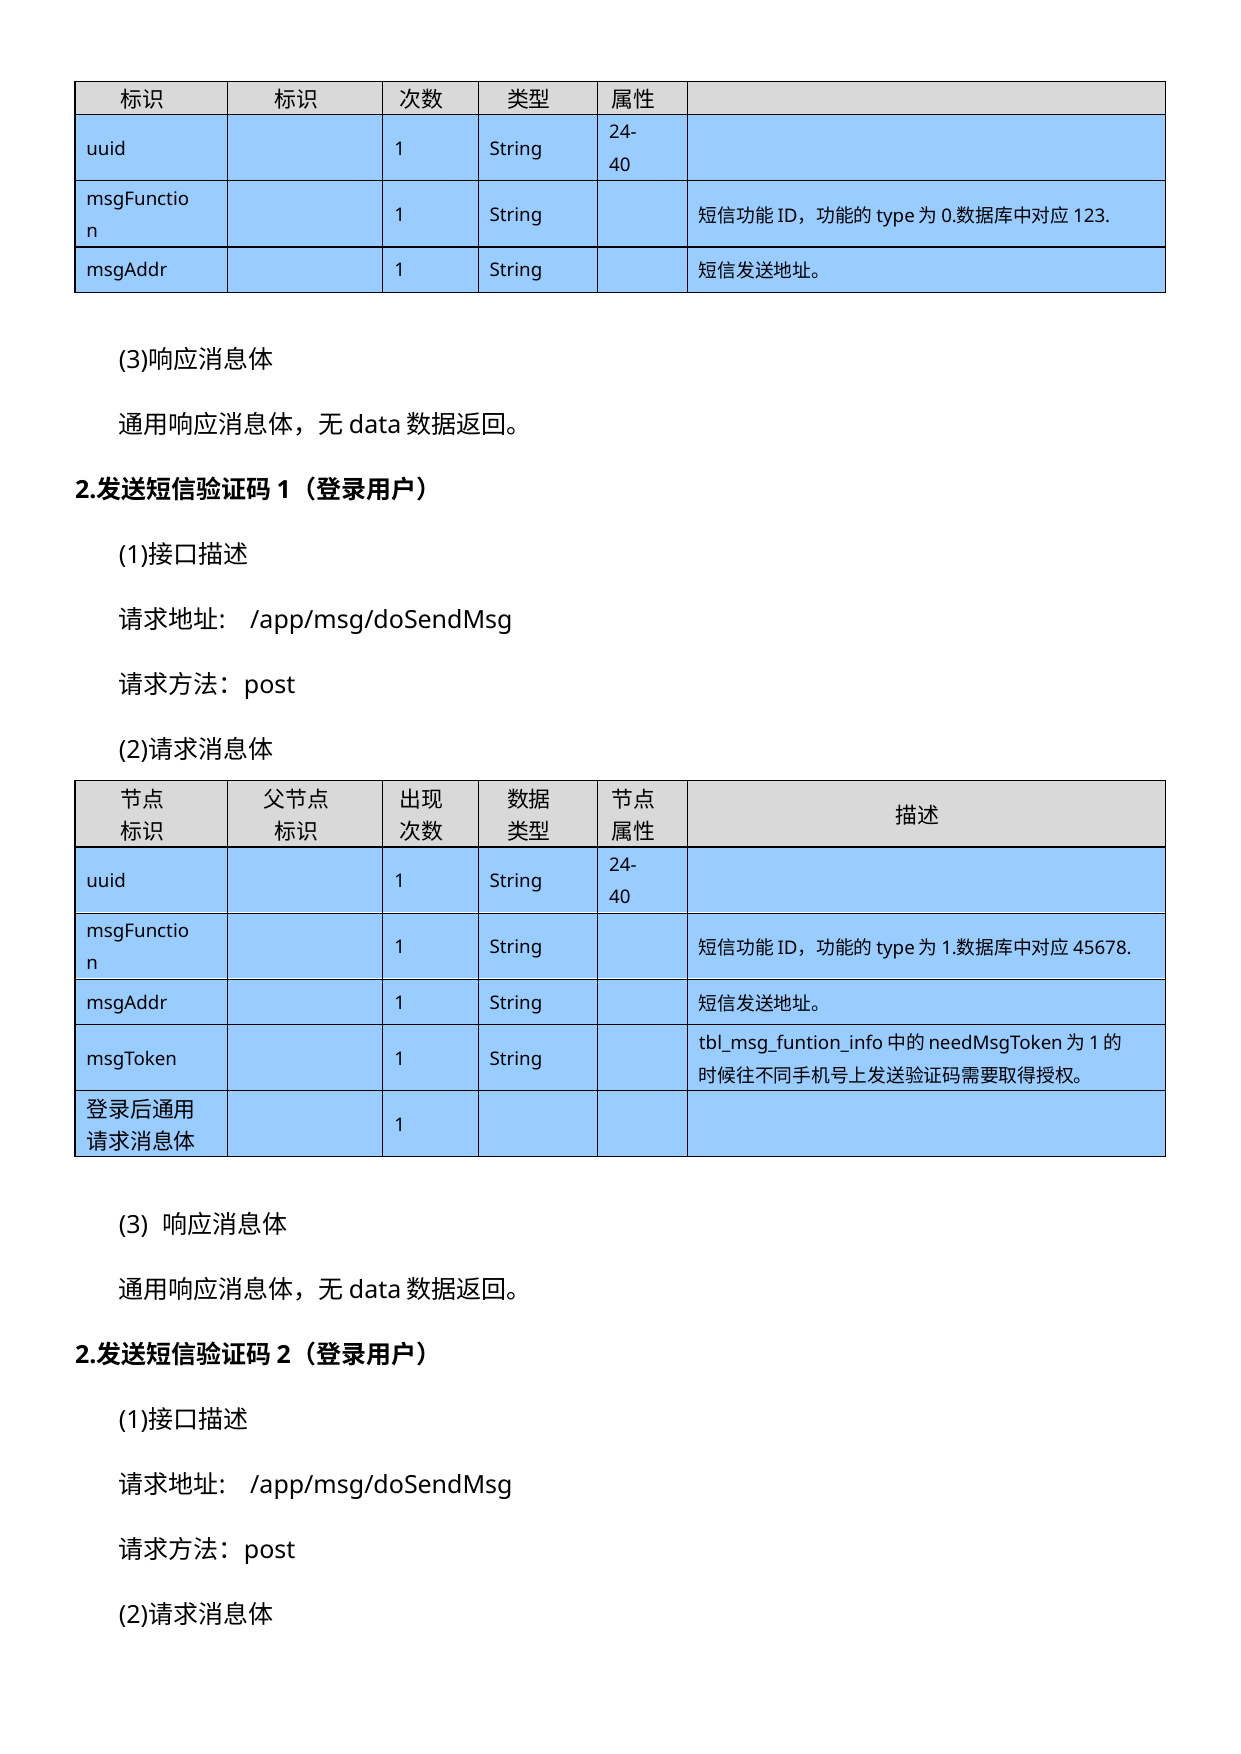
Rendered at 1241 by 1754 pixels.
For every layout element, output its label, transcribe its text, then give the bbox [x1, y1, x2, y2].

table_cell [228, 1091, 382, 1156]
table_cell msgToken [76, 1025, 227, 1090]
table_cell msgFunction [76, 914, 227, 978]
list (2)请求消息体 [75, 1580, 1165, 1645]
table_cell 1 [383, 848, 478, 912]
table_cell 1 [383, 914, 478, 978]
table_header 节点 标识 [76, 781, 227, 846]
table_cell 短信功能ID，功能的type为0.数据库中对应123. [688, 181, 1165, 246]
table_cell msgAddr [76, 980, 227, 1024]
table_header 出现 次数 [383, 82, 478, 114]
table_cell [598, 980, 687, 1024]
table_header 数据 类型 [479, 781, 597, 846]
list 响应消息体 [75, 1190, 1165, 1255]
table_cell String [479, 914, 597, 978]
table_header 父节点 标识 [228, 82, 382, 114]
table_cell 1 [383, 248, 478, 292]
table_cell [228, 848, 382, 912]
table_cell tbl_msg_funtion_info中的needMsgToken为1的时候往不同手机号上发送验证码需要取得授权。 [688, 1025, 1165, 1090]
table_header 描述 [688, 82, 1165, 114]
list 请求地址: /app/msg/doSendMsg [75, 1450, 1165, 1515]
list 2.发送短信验证码1（登录用户） [75, 455, 1165, 520]
table_cell [688, 1091, 1165, 1156]
list 请求方法：post [75, 650, 1165, 715]
table_cell [688, 848, 1165, 912]
list 请求方法：post [75, 1515, 1165, 1580]
table_cell String [479, 115, 597, 180]
list 通用响应消息体，无data数据返回。 [75, 390, 1165, 455]
table_cell [228, 181, 382, 246]
list 通用响应消息体，无data数据返回。 [75, 1255, 1165, 1320]
table_cell 1 [383, 1025, 478, 1090]
table_cell 1 [383, 115, 478, 180]
table_cell [598, 248, 687, 292]
list (3)响应消息体 [75, 325, 1165, 390]
table_cell 24-40 [598, 115, 687, 180]
table_cell String [479, 848, 597, 912]
list 请求地址: /app/msg/doSendMsg [75, 585, 1165, 650]
table_header 节点 属性 [598, 82, 687, 114]
table_header 父节点 标识 [228, 781, 382, 846]
table_cell [228, 914, 382, 978]
table_header 描述 [688, 781, 1165, 846]
table_cell String [479, 980, 597, 1024]
table_cell [598, 914, 687, 978]
list 2.发送短信验证码2（登录用户） [75, 1320, 1165, 1385]
table_header 节点 属性 [598, 781, 687, 846]
table_cell [479, 1091, 597, 1156]
table_cell 1 [383, 181, 478, 246]
table_cell [228, 115, 382, 180]
table_header 出现 次数 [383, 781, 478, 846]
table_header 节点 标识 [76, 82, 227, 114]
table_cell uuid [76, 115, 227, 180]
table_cell [228, 980, 382, 1024]
list (1)接口描述 [75, 520, 1165, 585]
table_cell 短信发送地址。 [688, 248, 1165, 292]
table_cell 登录后通用请求消息体 [76, 1091, 227, 1156]
table_cell uuid [76, 848, 227, 912]
table_cell 短信发送地址。 [688, 980, 1165, 1024]
table_cell msgAddr [76, 248, 227, 292]
table_cell [688, 115, 1165, 180]
table_cell [598, 1025, 687, 1090]
table_cell 1 [383, 1091, 478, 1156]
table_cell String [479, 1025, 597, 1090]
table_cell String [479, 248, 597, 292]
table_cell String [479, 181, 597, 246]
table_cell 1 [383, 980, 478, 1024]
table_header 数据 类型 [479, 82, 597, 114]
table_cell [228, 248, 382, 292]
table_cell [598, 181, 687, 246]
table_cell msgFunction [76, 181, 227, 246]
table_cell [228, 1025, 382, 1090]
table_cell 短信功能ID，功能的type为1.数据库中对应45678. [688, 914, 1165, 978]
list (1)接口描述 [75, 1385, 1165, 1450]
table_cell 24-40 [598, 848, 687, 912]
list (2)请求消息体 [75, 715, 1165, 780]
table_cell [598, 1091, 687, 1156]
